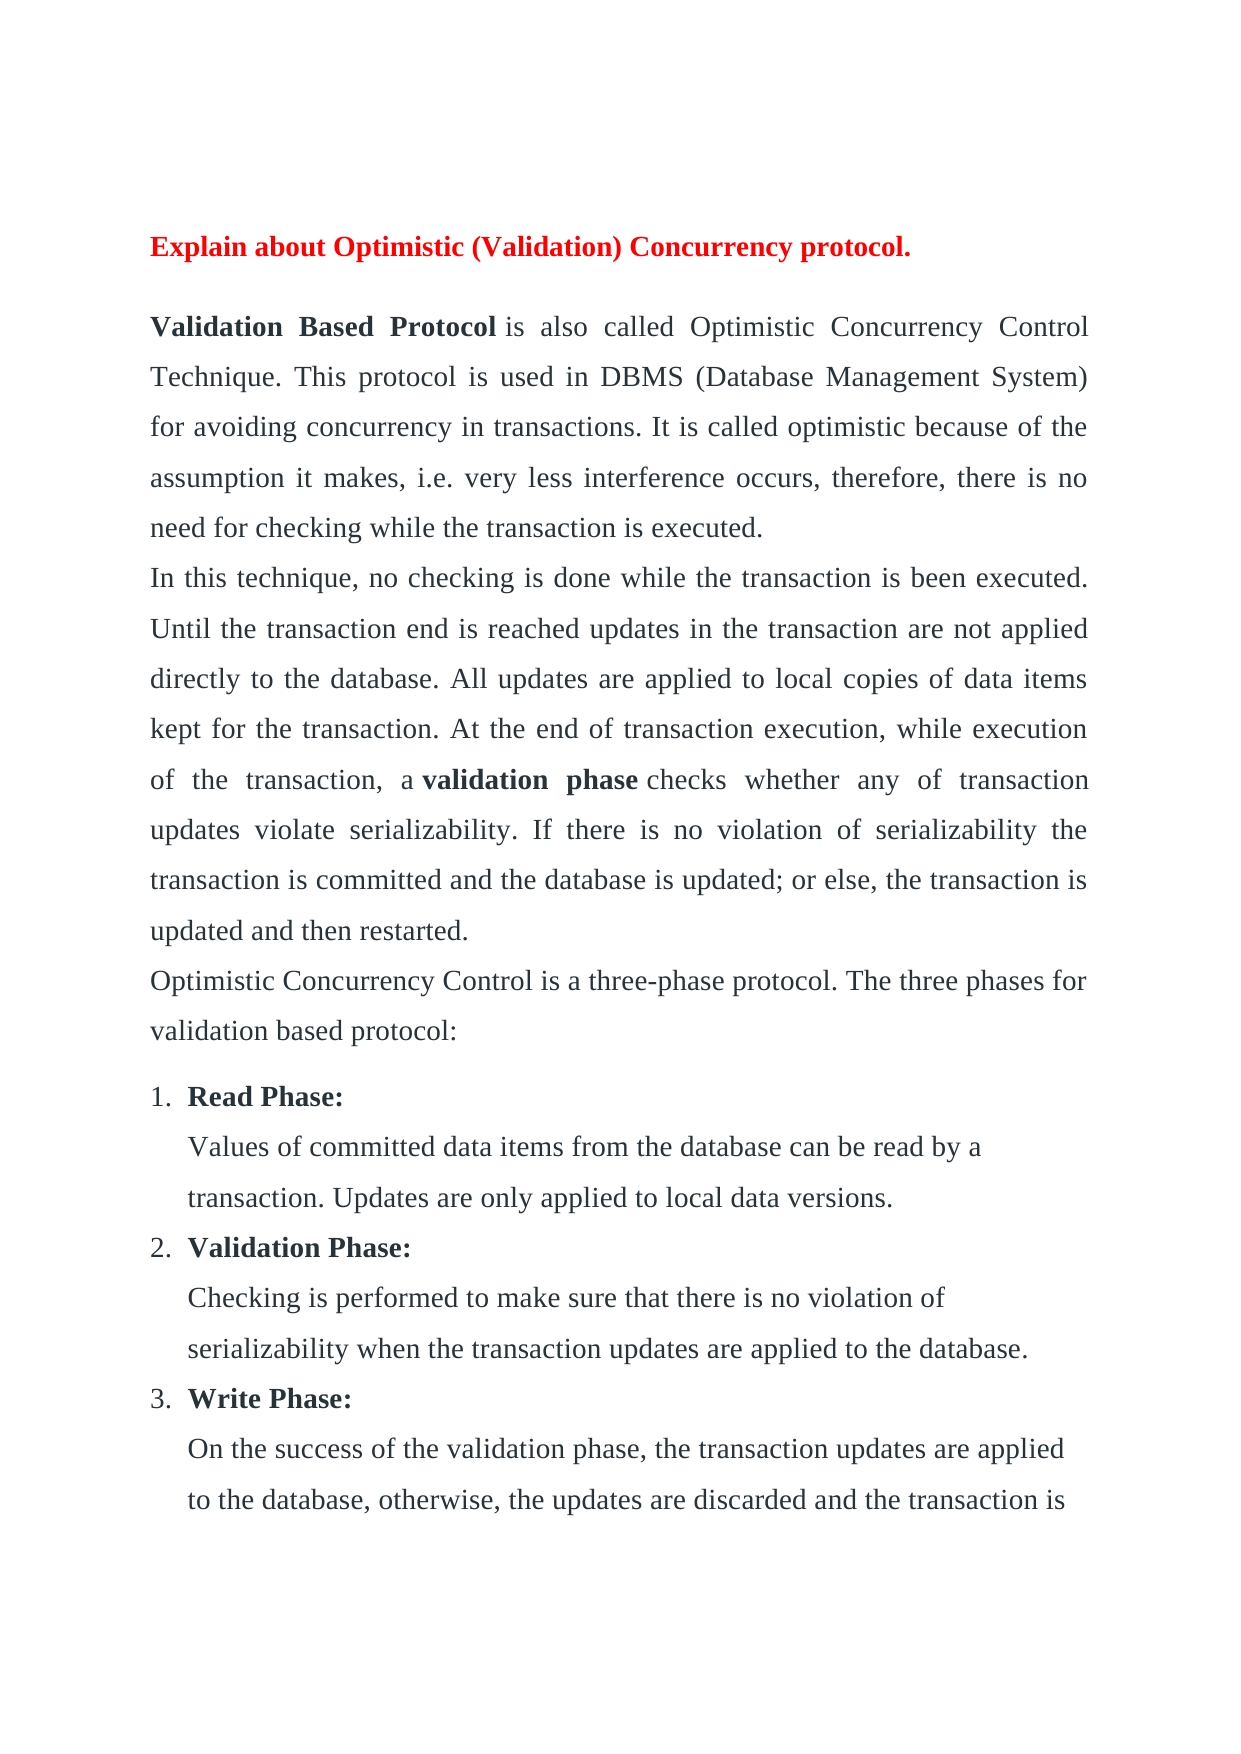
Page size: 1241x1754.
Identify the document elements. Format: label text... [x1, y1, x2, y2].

list Read Phase: Values of committed data items from the database can be read by a transaction. Updates are only applied to local data versions. [150, 1079, 1090, 1213]
list Validation Phase: Checking is performed to make sure that there is no violation of serializability when the transaction updates are applied to the database. [150, 1230, 1090, 1364]
text Optimistic Concurrency Control is a three-phase protocol. The three phases for validation based protocol: [150, 963, 1090, 1047]
text Validation Based Protocol is also called Optimistic Concurrency Control Technique. This protocol is used in DBMS (Database Management System) for avoiding concurrency in transactions. It is called optimistic because of the assumption it makes, i.e. very less interference occurs, therefore, there is no need for checking while the transaction is executed. [150, 309, 1090, 544]
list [150, 1381, 1090, 1515]
text In this technique, no checking is done while the transaction is been executed. Until the transaction end is reached updates in the transaction are not applied directly to the database. All updates are applied to local copies of data items kept for the transaction. At the end of transaction execution, while execution of the transaction, a validation phase checks whether any of transaction updates violate serializability. If there is no violation of serializability the transaction is committed and the database is updated; or else, the transaction is updated and then restarted. [150, 561, 1090, 946]
text Explain about Optimistic (Validation) Concurrency protocol. [150, 229, 1090, 263]
